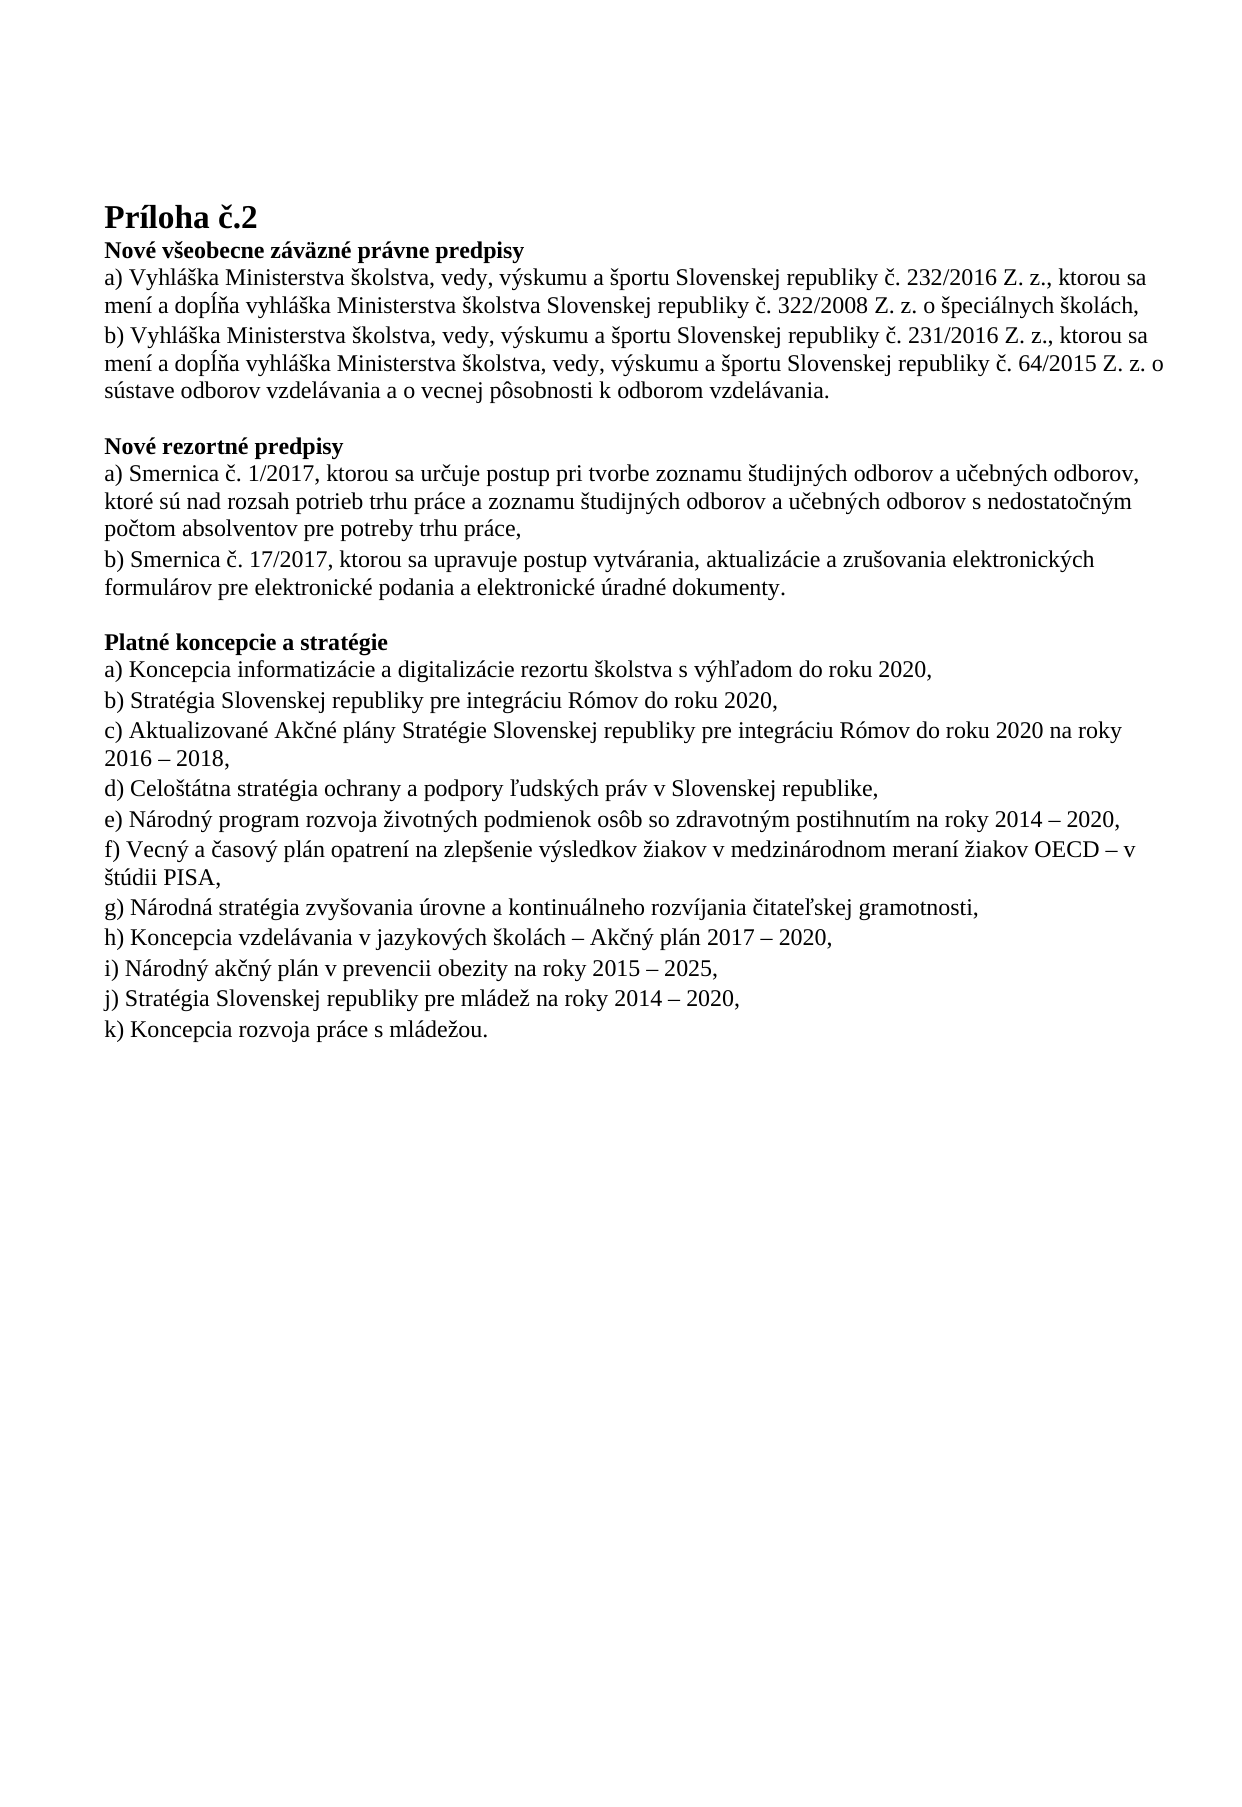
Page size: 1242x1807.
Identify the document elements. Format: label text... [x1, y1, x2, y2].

text k) Koncepcia rozvoja práce s mládežou. [104, 1015, 1167, 1042]
text a) Smernica č. 1/2017, ktorou sa určuje postup pri tvorbe zoznamu študijných odborov a učebných odborov, ktoré sú nad rozsah potrieb trhu práce a zoznamu študijných odborov a učebných odborov s nedostatočným počtom absolventov pre potreby trhu práce, [104, 459, 1167, 542]
text i) Národný akčný plán v prevencii obezity na roky 2015 – 2025, [104, 954, 1167, 981]
text Príloha č.2 [104, 197, 1167, 236]
text j) Stratégia Slovenskej republiky pre mládež na roky 2014 – 2020, [104, 984, 1167, 1012]
text c) Aktualizované Akčné plány Stratégie Slovenskej republiky pre integráciu Rómov do roku 2020 na roky 2016 – 2018, [104, 716, 1167, 771]
text g) Národná stratégia zvyšovania úrovne a kontinuálneho rozvíjania čitateľskej gramotnosti, [104, 893, 1167, 921]
text a) Koncepcia informatizácie a digitalizácie rezortu školstva s výhľadom do roku 2020, [104, 655, 1167, 683]
text b) Smernica č. 17/2017, ktorou sa upravuje postup vytvárania, aktualizácie a zrušovania elektronických formulárov pre elektronické podania a elektronické úradné dokumenty. [104, 545, 1167, 600]
text Nové rezortné predpisy [104, 432, 1167, 459]
text b) Vyhláška Ministerstva školstva, vedy, výskumu a športu Slovenskej republiky č. 231/2016 Z. z., ktorou sa mení a dopĺňa vyhláška Ministerstva školstva, vedy, výskumu a športu Slovenskej republiky č. 64/2015 Z. z. o sústave odborov vzdelávania a o vecnej pôsobnosti k odborom vzdelávania. [104, 321, 1167, 404]
text Platné koncepcie a stratégie [104, 628, 1167, 655]
text Nové všeobecne záväzné právne predpisy [104, 236, 1167, 263]
text h) Koncepcia vzdelávania v jazykových školách – Akčný plán 2017 – 2020, [104, 923, 1167, 951]
text d) Celoštátna stratégia ochrany a podpory ľudských práv v Slovenskej republike, [104, 774, 1167, 802]
text b) Stratégia Slovenskej republiky pre integráciu Rómov do roku 2020, [104, 686, 1167, 713]
text a) Vyhláška Ministerstva školstva, vedy, výskumu a športu Slovenskej republiky č. 232/2016 Z. z., ktorou sa mení a dopĺňa vyhláška Ministerstva školstva Slovenskej republiky č. 322/2008 Z. z. o špeciálnych školách, [104, 263, 1167, 318]
text f) Vecný a časový plán opatrení na zlepšenie výsledkov žiakov v medzinárodnom meraní žiakov OECD – v štúdii PISA, [104, 835, 1167, 890]
text e) Národný program rozvoja životných podmienok osôb so zdravotným postihnutím na roky 2014 – 2020, [104, 804, 1167, 832]
